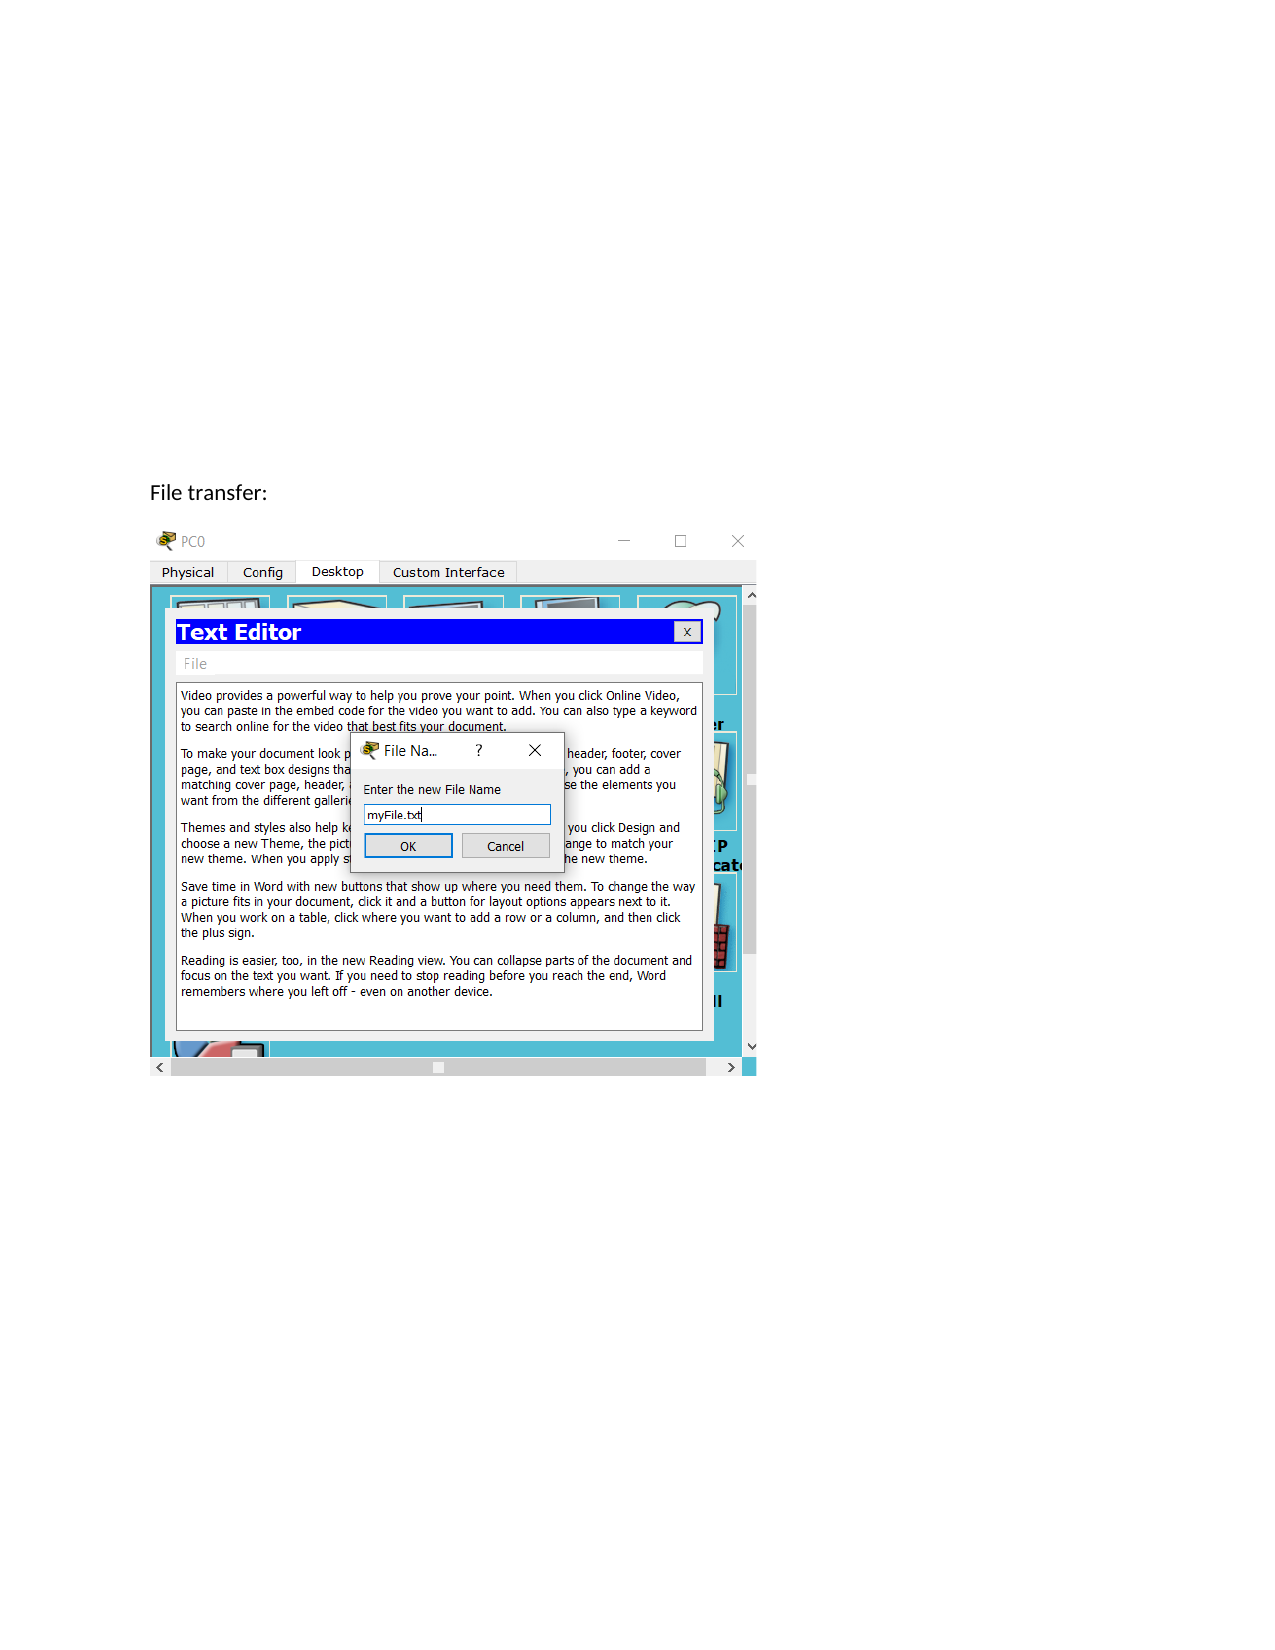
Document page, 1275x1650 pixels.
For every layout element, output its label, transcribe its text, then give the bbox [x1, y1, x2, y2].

text File transfer: [150, 478, 1125, 506]
picture [150, 525, 757, 1076]
